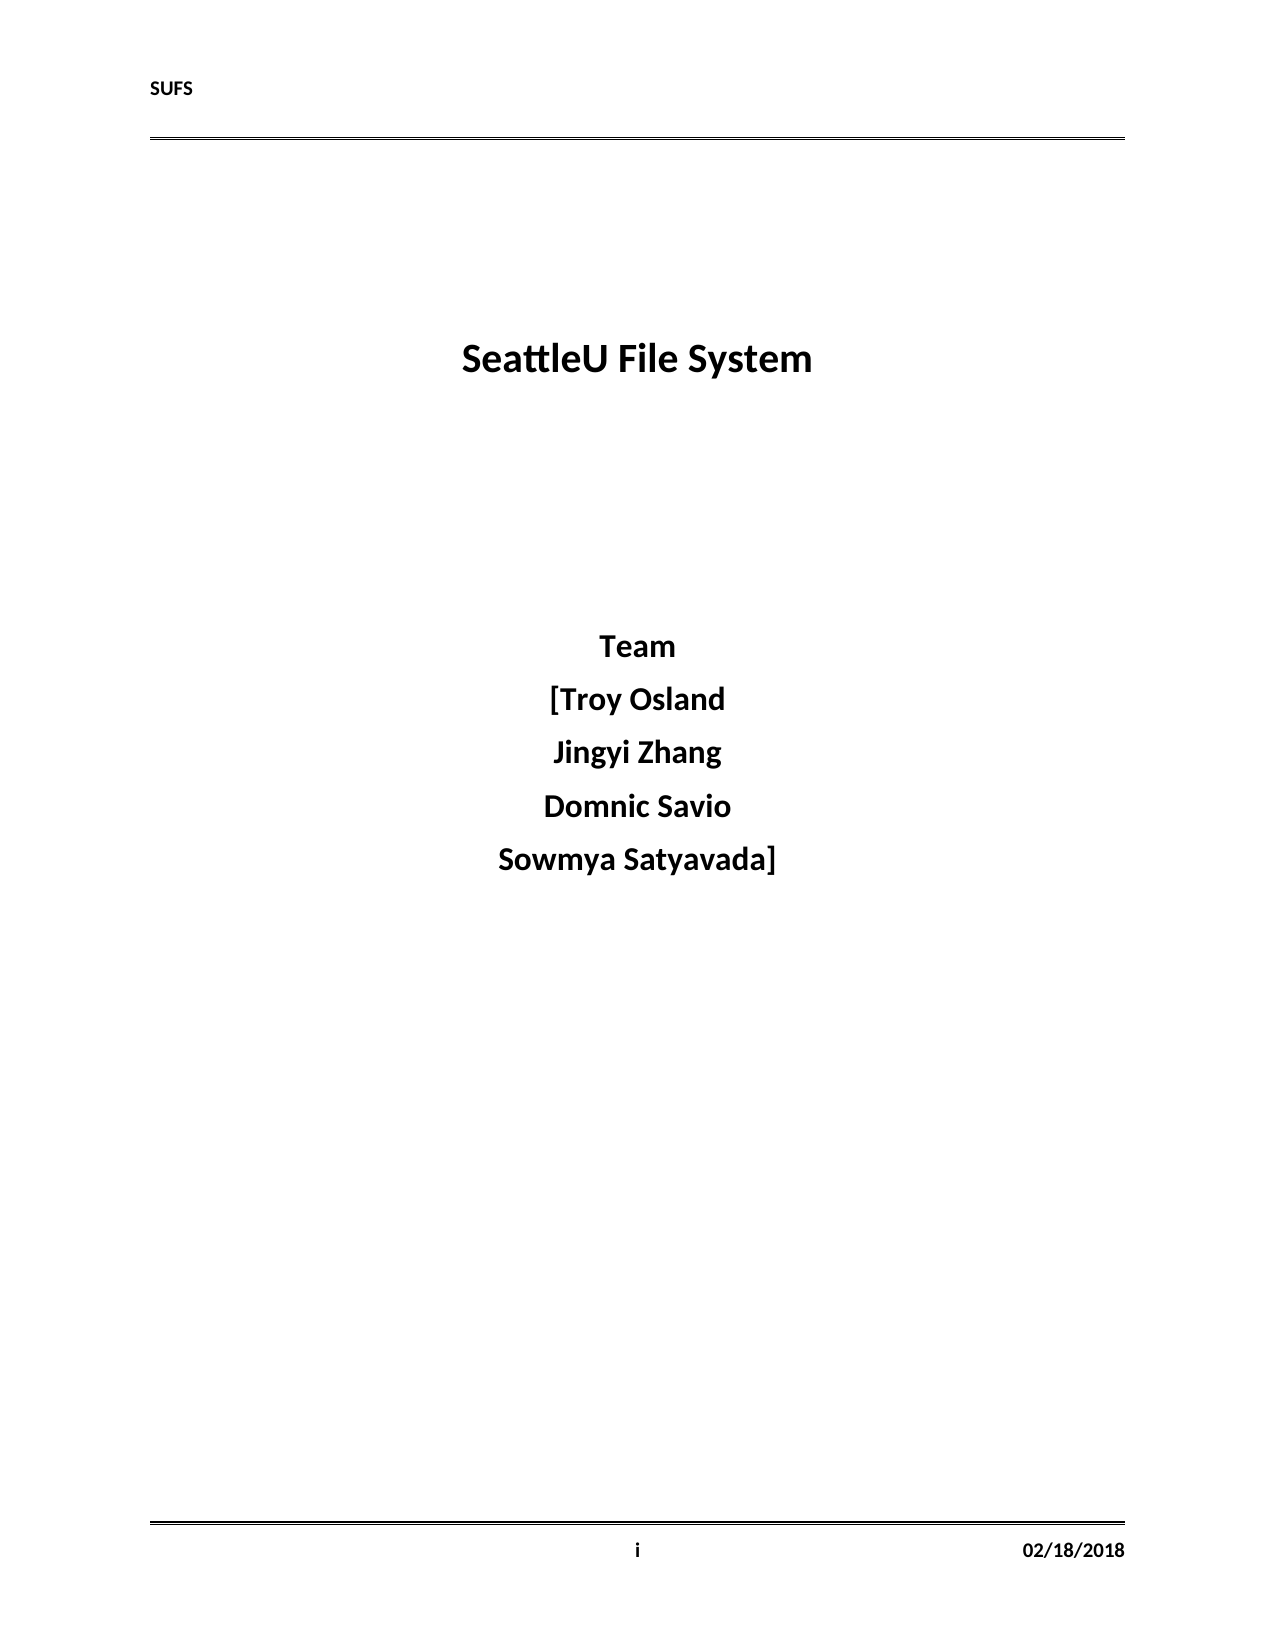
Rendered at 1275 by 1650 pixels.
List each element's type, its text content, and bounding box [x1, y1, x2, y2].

text Team [150, 625, 1125, 666]
text Jingyi Zhang [150, 731, 1125, 772]
text Sowmya Satyavada] [150, 838, 1125, 879]
text SeattleU File System [150, 332, 1125, 383]
text Domnic Savio [150, 785, 1125, 825]
text [Troy Osland [150, 678, 1125, 719]
